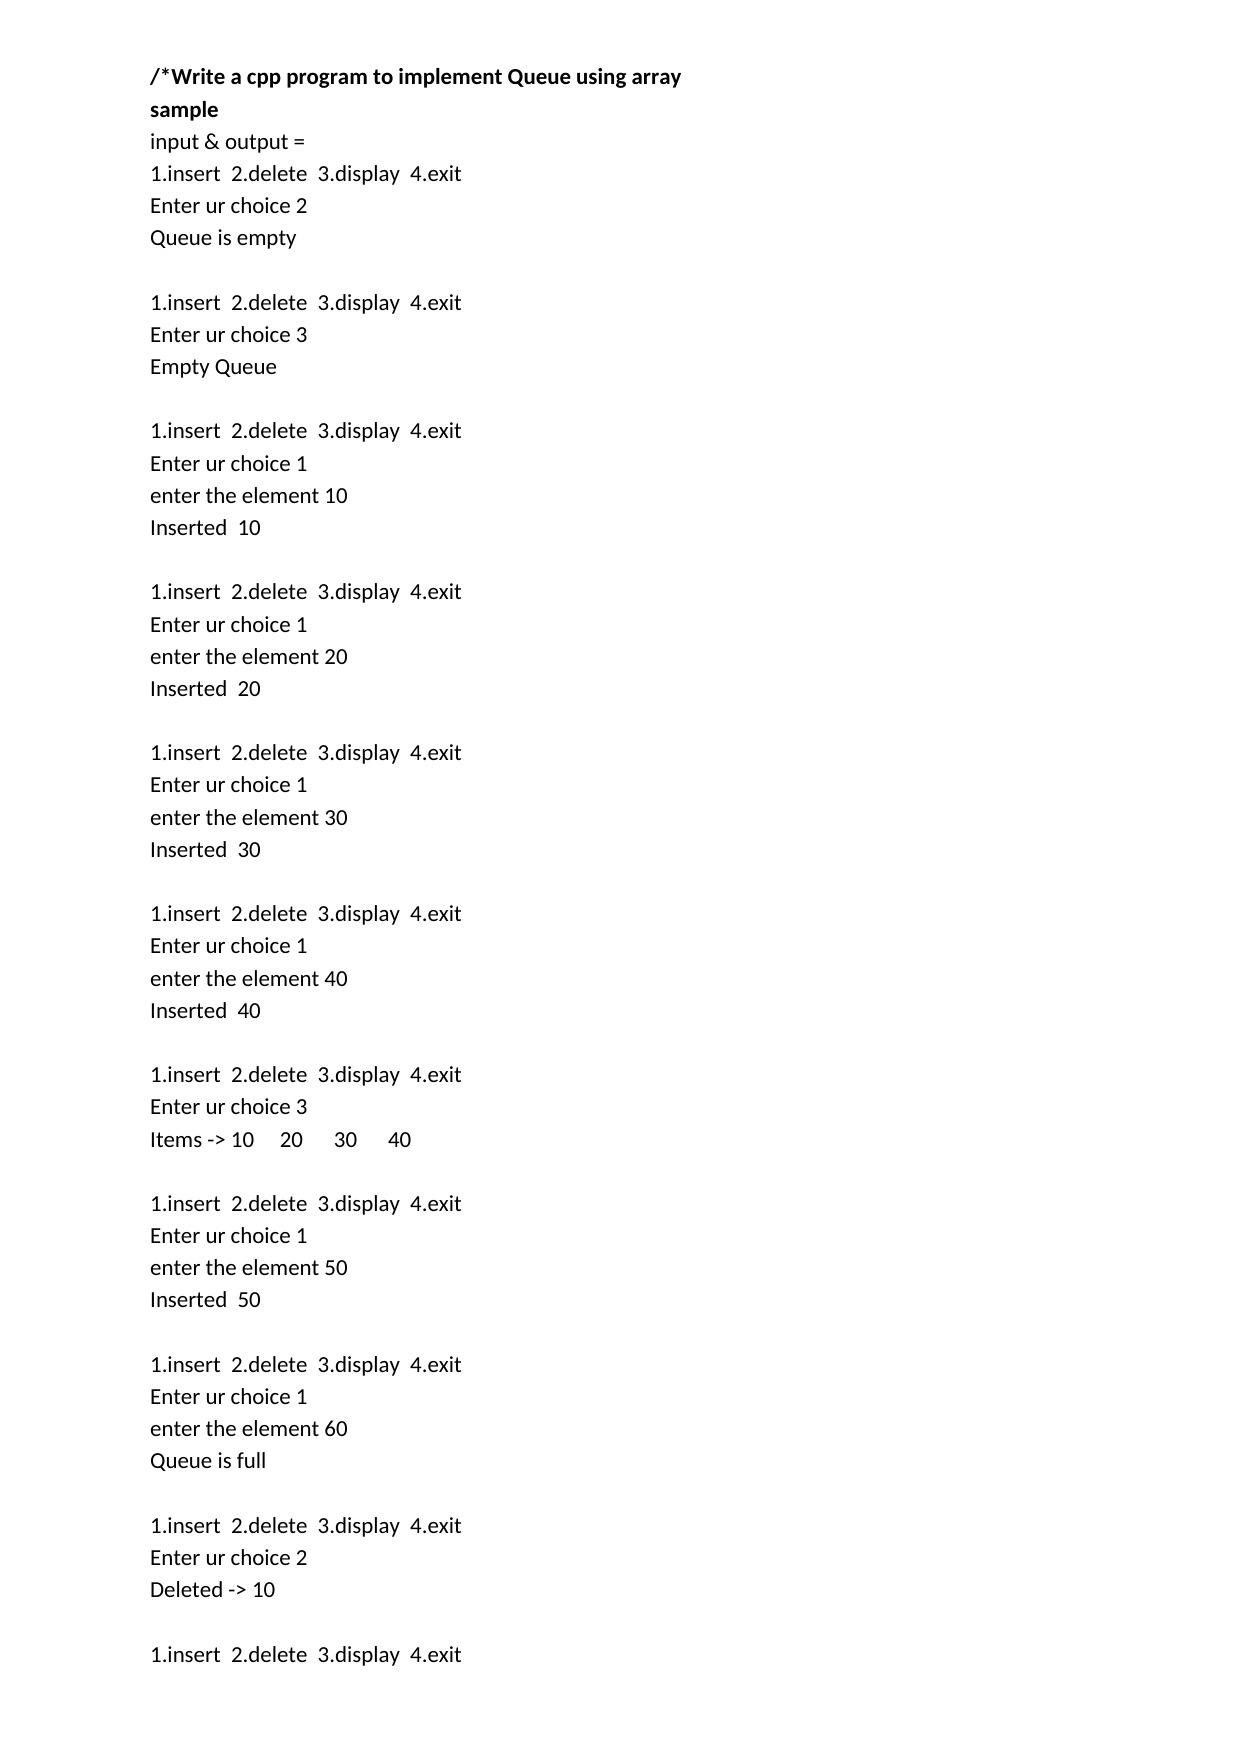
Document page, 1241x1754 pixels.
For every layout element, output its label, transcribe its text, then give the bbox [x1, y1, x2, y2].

text 1.insert 2.delete 3.display 4.exit [150, 417, 1090, 444]
text Enter ur choice 1 [150, 449, 1090, 477]
text Items -> 10 20 30 40 [150, 1125, 1090, 1153]
text 1.insert 2.delete 3.display 4.exit [150, 159, 1090, 187]
text enter the element 50 [150, 1253, 1090, 1281]
text 1.insert 2.delete 3.display 4.exit [150, 899, 1090, 927]
text Queue is empty [150, 223, 1090, 251]
text 1.insert 2.delete 3.display 4.exit [150, 1189, 1090, 1217]
text Enter ur choice 3 [150, 1092, 1090, 1121]
text Inserted 20 [150, 674, 1090, 702]
text Enter ur choice 3 [150, 320, 1090, 348]
text 1.insert 2.delete 3.display 4.exit [150, 577, 1090, 606]
text 1.insert 2.delete 3.display 4.exit [150, 1060, 1090, 1088]
text Deleted -> 10 [150, 1575, 1090, 1603]
text Enter ur choice 1 [150, 771, 1090, 799]
text Enter ur choice 1 [150, 932, 1090, 959]
text Enter ur choice 1 [150, 1221, 1090, 1249]
text 1.insert 2.delete 3.display 4.exit [150, 1511, 1090, 1539]
text enter the element 40 [150, 964, 1090, 992]
text /*Write a cpp program to implement Queue using array [150, 62, 1090, 91]
text Enter ur choice 1 [150, 610, 1090, 638]
text Inserted 50 [150, 1286, 1090, 1314]
text Enter ur choice 2 [150, 191, 1090, 219]
text enter the element 20 [150, 642, 1090, 670]
text Inserted 30 [150, 835, 1090, 863]
text Inserted 40 [150, 996, 1090, 1024]
text 1.insert 2.delete 3.display 4.exit [150, 738, 1090, 766]
text enter the element 10 [150, 481, 1090, 509]
text 1.insert 2.delete 3.display 4.exit [150, 1350, 1090, 1378]
text input & output = [150, 127, 1090, 155]
text 1.insert 2.delete 3.display 4.exit [150, 288, 1090, 316]
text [150, 1640, 1090, 1668]
text Queue is full [150, 1447, 1090, 1474]
text Empty Queue [150, 352, 1090, 380]
text Enter ur choice 1 [150, 1382, 1090, 1410]
text enter the element 30 [150, 803, 1090, 831]
text sample [150, 95, 1090, 123]
text Inserted 10 [150, 513, 1090, 541]
text enter the element 60 [150, 1414, 1090, 1442]
text Enter ur choice 2 [150, 1543, 1090, 1571]
